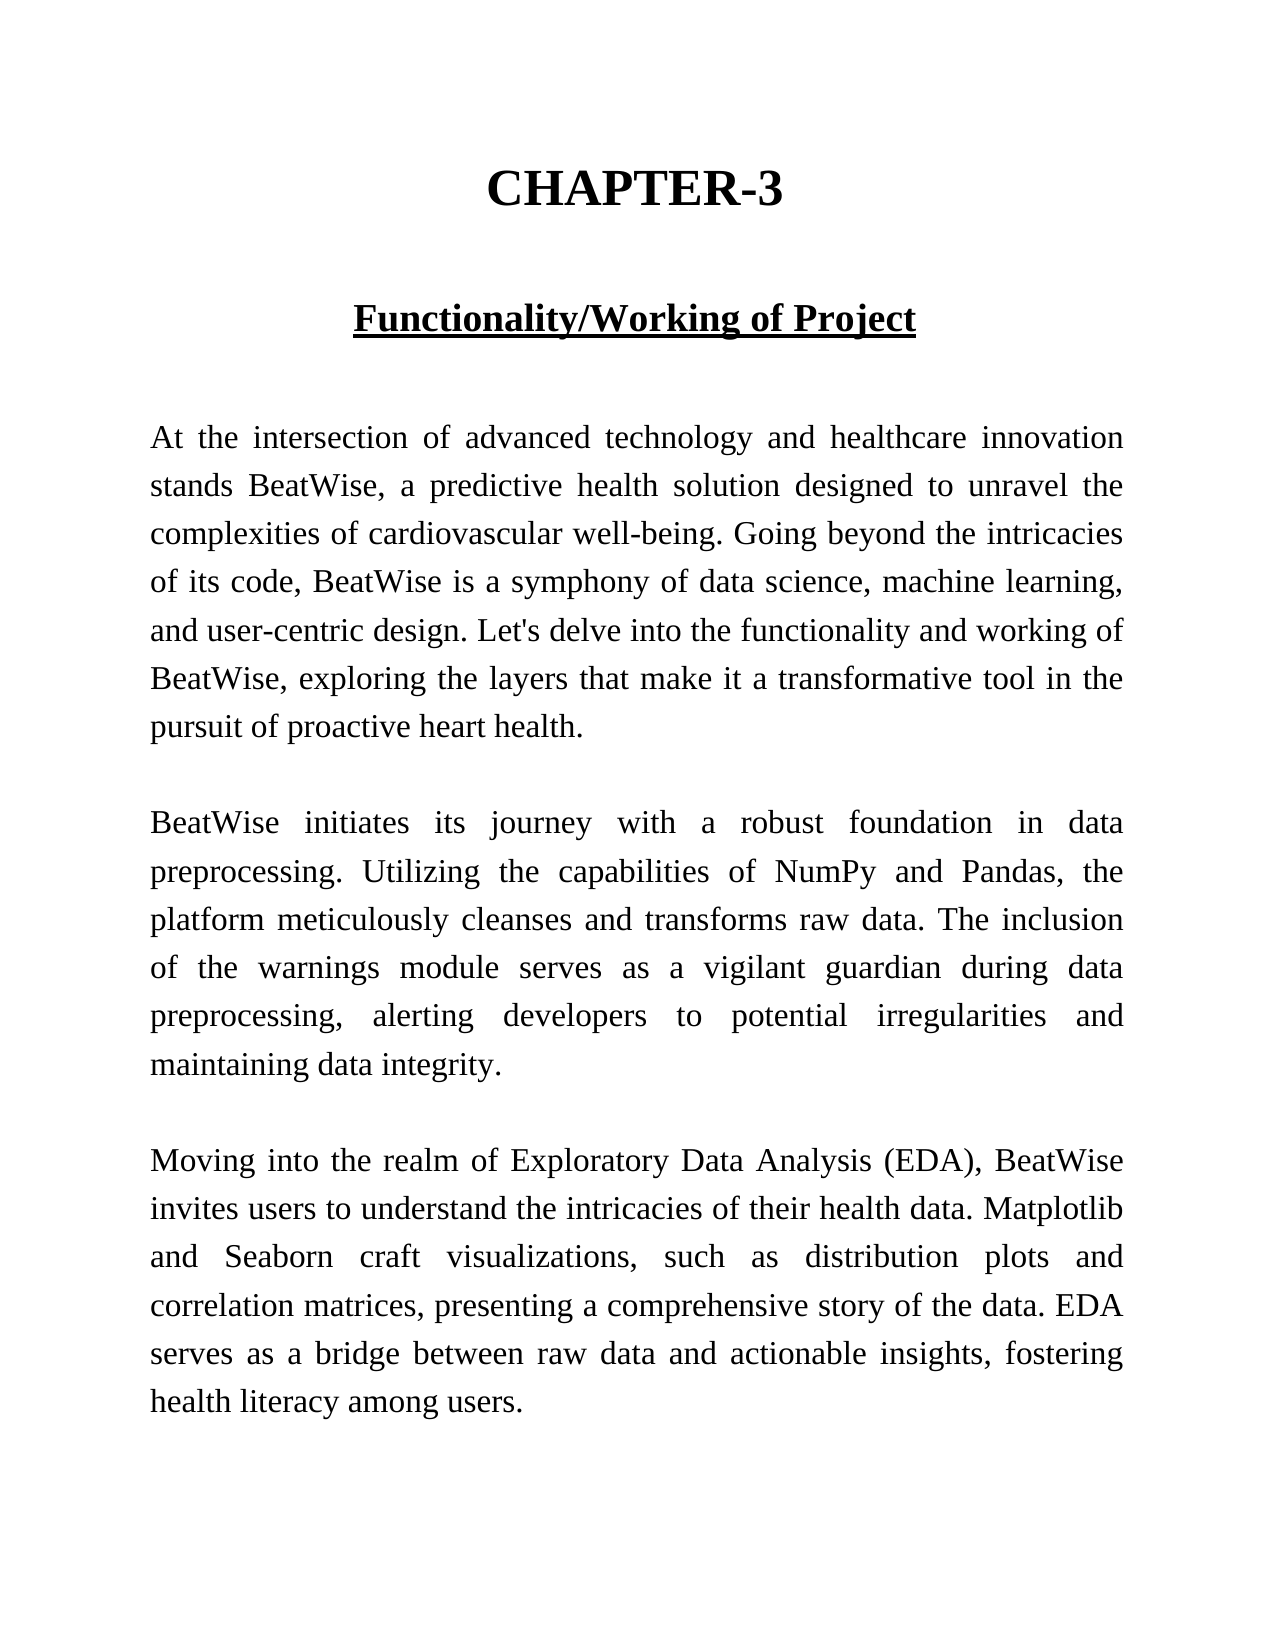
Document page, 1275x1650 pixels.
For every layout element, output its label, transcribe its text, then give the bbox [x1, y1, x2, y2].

text BeatWise initiates its journey with a robust foundation in data preprocessing. Utilizing the capabilities of NumPy and Pandas, the platform meticulously cleanses and transforms raw data. The inclusion of the warnings module serves as a vigilant guardian during data preprocessing, alerting developers to potential irregularities and maintaining data integrity. [150, 803, 1125, 1082]
text Moving into the realm of Exploratory Data Analysis (EDA), BeatWise invites users to understand the intricacies of their health data. Matplotlib and Seaborn craft visualizations, such as distribution plots and correlation matrices, presenting a comprehensive story of the data. EDA serves as a bridge between raw data and actionable insights, fostering health literacy among users. [150, 1140, 1125, 1420]
text At the intersection of advanced technology and healthcare innovation stands BeatWise, a predictive health solution designed to unravel the complexities of cardiovascular well-being. Going beyond the intricacies of its code, BeatWise is a symphony of data science, machine learning, and user-centric design. Let's delve into the functionality and working of BeatWise, exploring the layers that make it a transformative tool in the pursuit of proactive heart health. [150, 417, 1125, 744]
subtitle Functionality/Working of Project [243, 295, 1026, 340]
text CHAPTER-3 [243, 157, 1026, 217]
